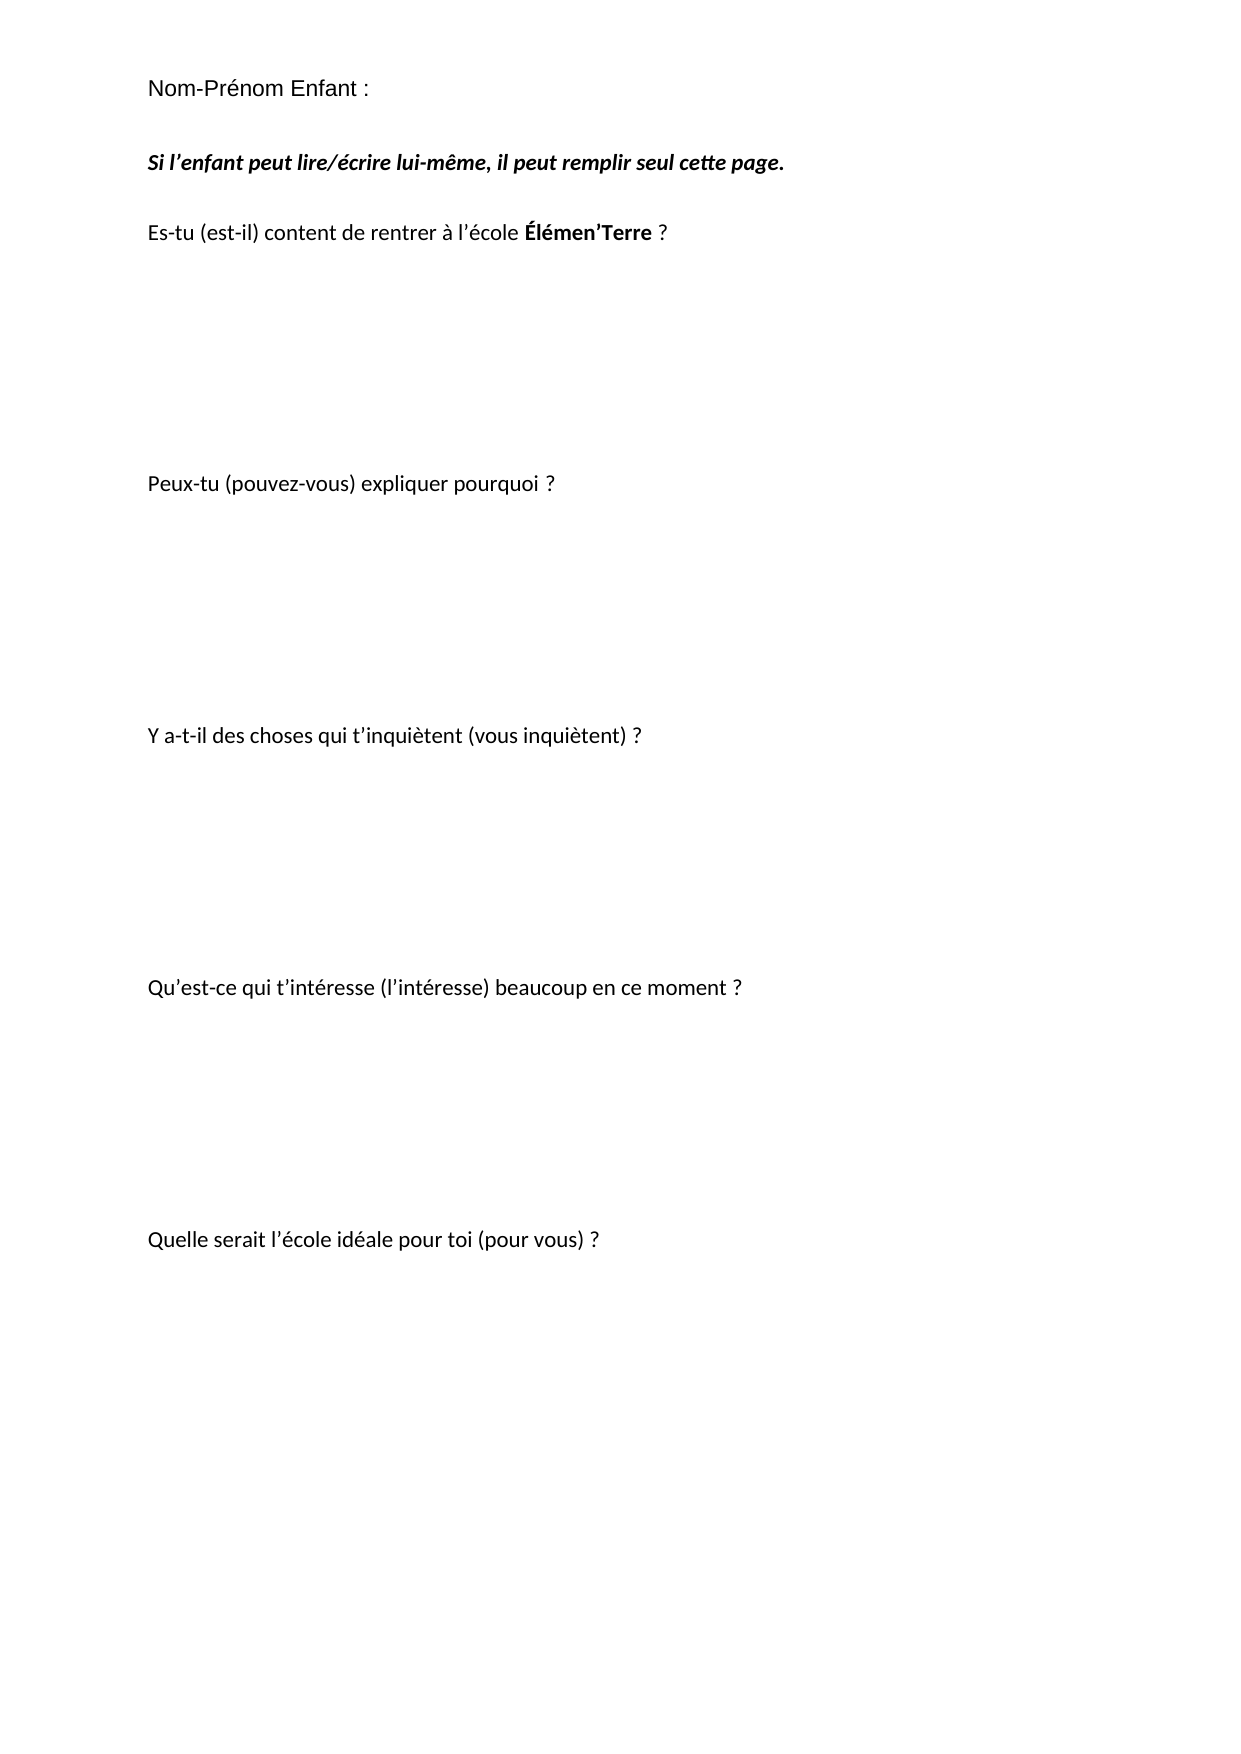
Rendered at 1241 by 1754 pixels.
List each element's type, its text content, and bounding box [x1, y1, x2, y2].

text Y a-t-il des choses qui t’inquiètent (vous inquiètent) ? [148, 721, 1092, 749]
text Qu’est-ce qui t’intéresse (l’intéresse) beaucoup en ce moment ? [148, 973, 1092, 1001]
text Si l’enfant peut lire/écrire lui-même, il peut remplir seul cette page. [148, 148, 1092, 176]
text Es-tu (est-il) content de rentrer à l’école Élémen’Terre ? [148, 218, 1092, 246]
text Quelle serait l’école idéale pour toi (pour vous) ? [148, 1225, 1092, 1253]
text Peux-tu (pouvez-vous) expliquer pourquoi ? [148, 469, 1092, 498]
